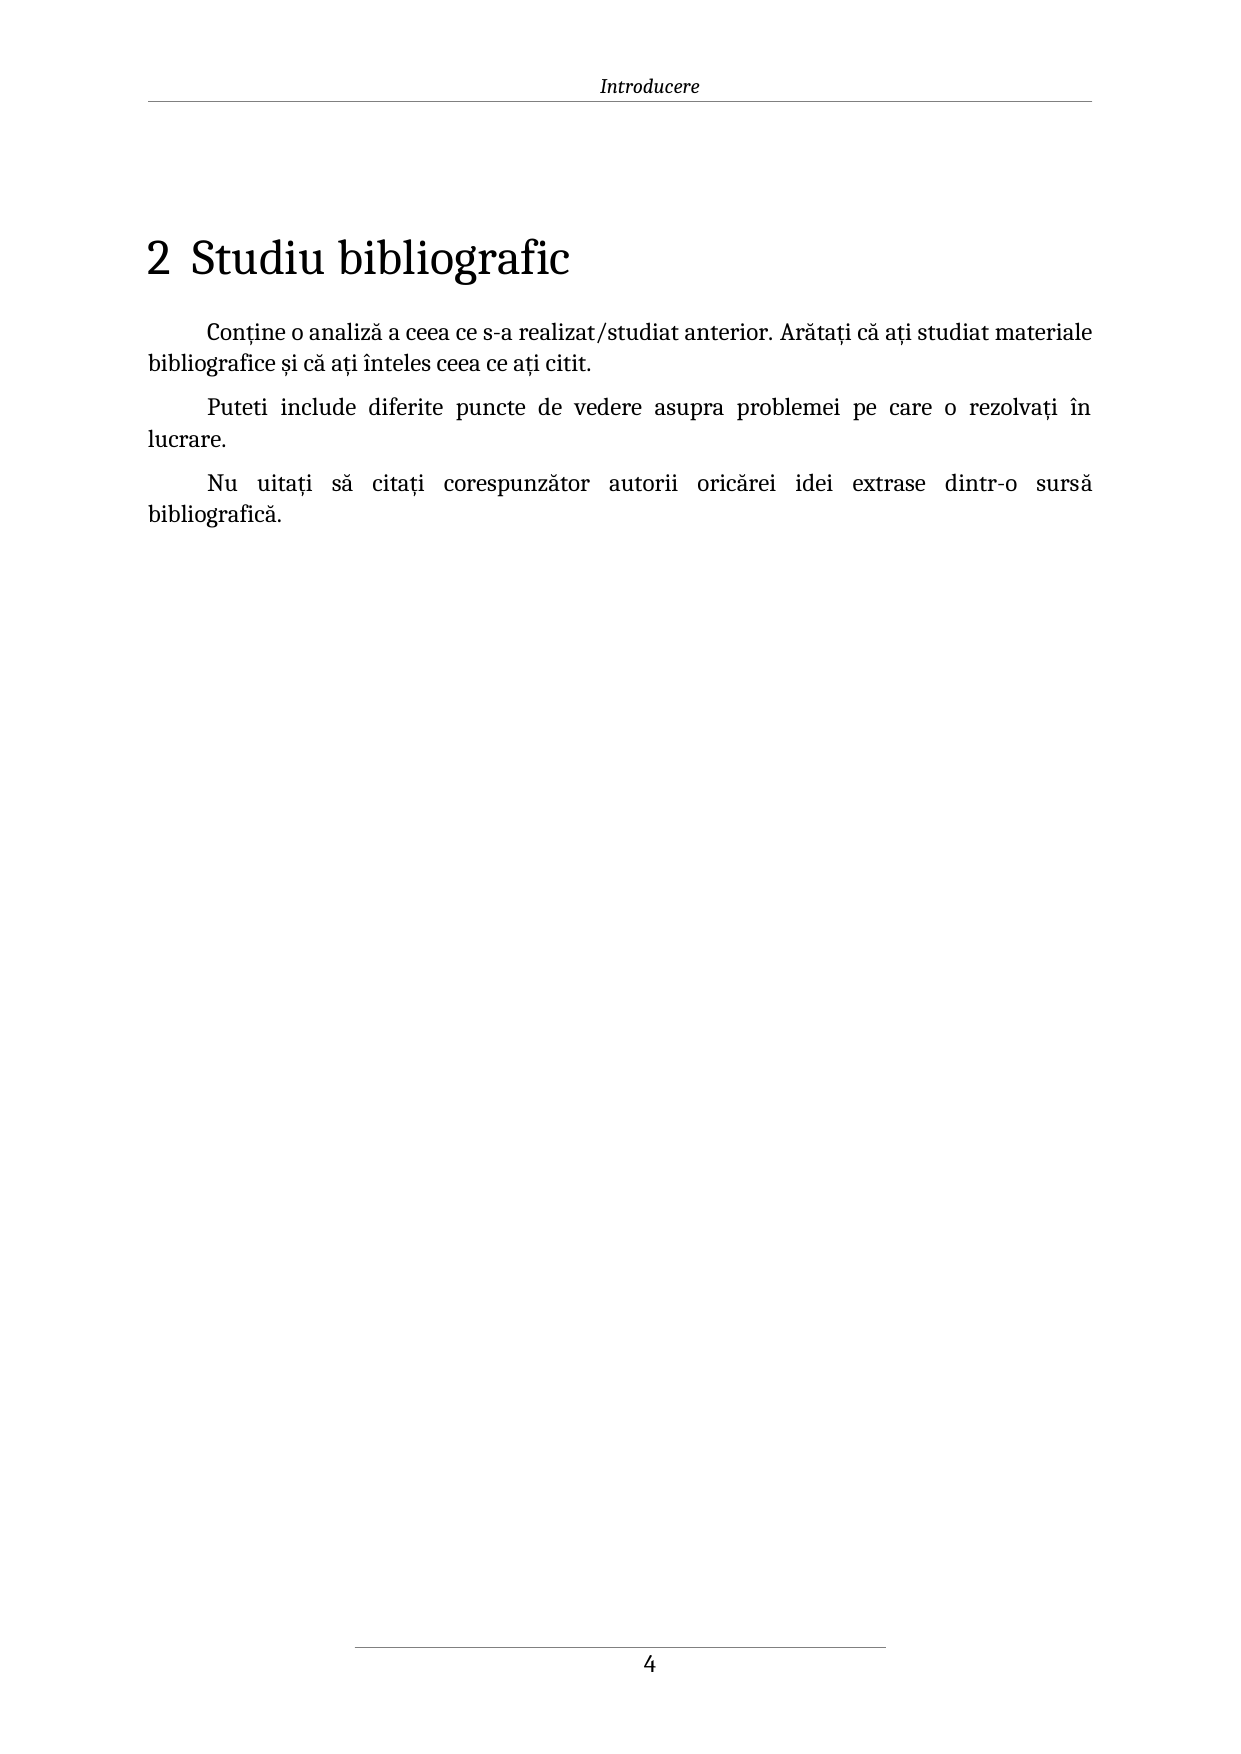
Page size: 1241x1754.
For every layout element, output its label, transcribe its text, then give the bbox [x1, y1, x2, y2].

text Nu uitați să citați corespunzător autorii oricărei idei extrase dintr-o sursă bibliografică. [148, 469, 1092, 529]
text Puteti include diferite puncte de vedere asupra problemei pe care o rezolvați în lucrare. [148, 393, 1092, 453]
subtitle Studiu bibliografic [148, 229, 1092, 287]
text Conține o analiză a ceea ce s-a realizat/studiat anterior. Arătați că ați studiat materiale bibliografice și că ați înteles ceea ce ați citit. [148, 317, 1092, 378]
